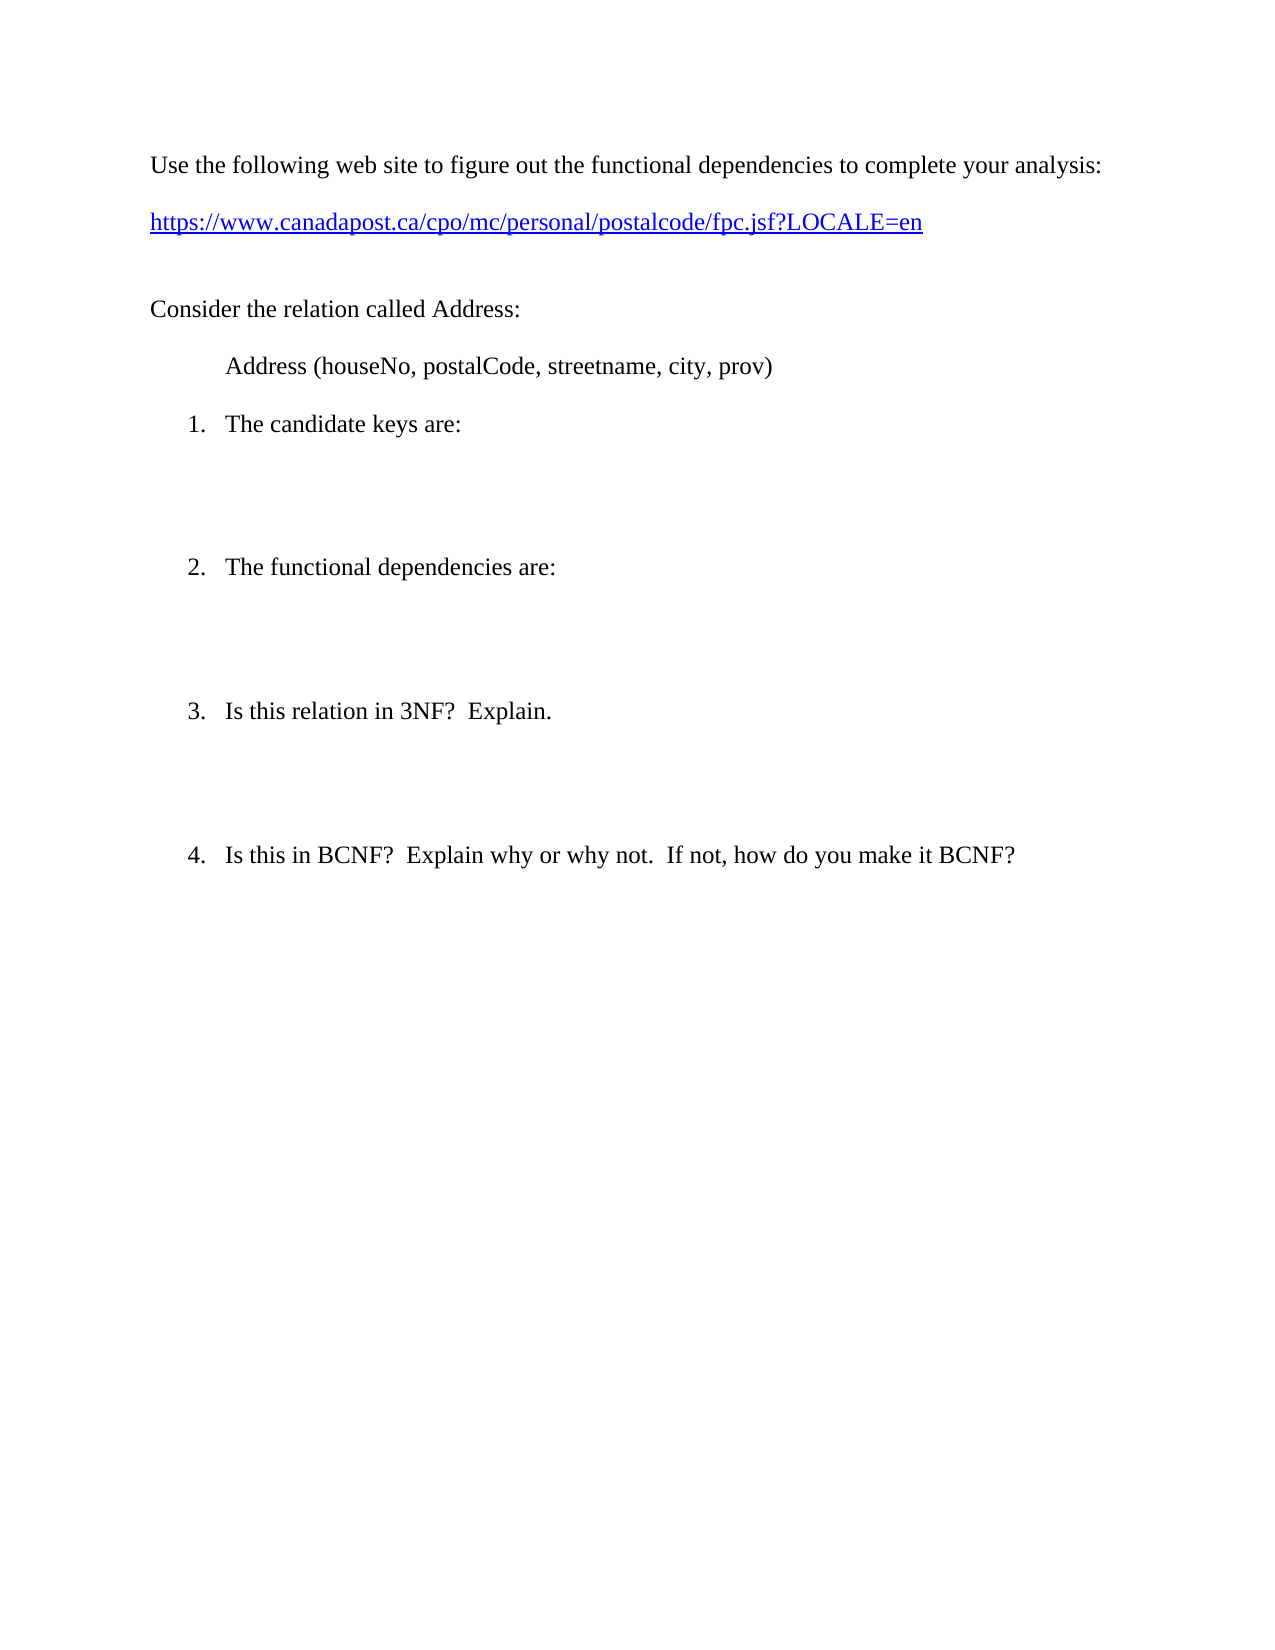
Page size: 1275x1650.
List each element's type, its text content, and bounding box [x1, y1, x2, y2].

text Use the following web site to figure out the functional dependencies to complete your analysis: [150, 150, 1125, 179]
list Is this relation in 3NF? Explain. [187, 696, 1125, 725]
list The candidate keys are: [187, 409, 1125, 437]
text Address (houseNo, postalCode, streetname, city, prov) [225, 351, 1125, 380]
text https://www.canadapost.ca/cpo/mc/personal/postalcode/fpc.jsf?LOCALE=en [150, 207, 1125, 236]
list The functional dependencies are: [187, 552, 1125, 581]
list Is this in BCNF? Explain why or why not. If not, how do you make it BCNF? [187, 840, 1125, 869]
text Consider the relation called Address: [150, 294, 1125, 322]
